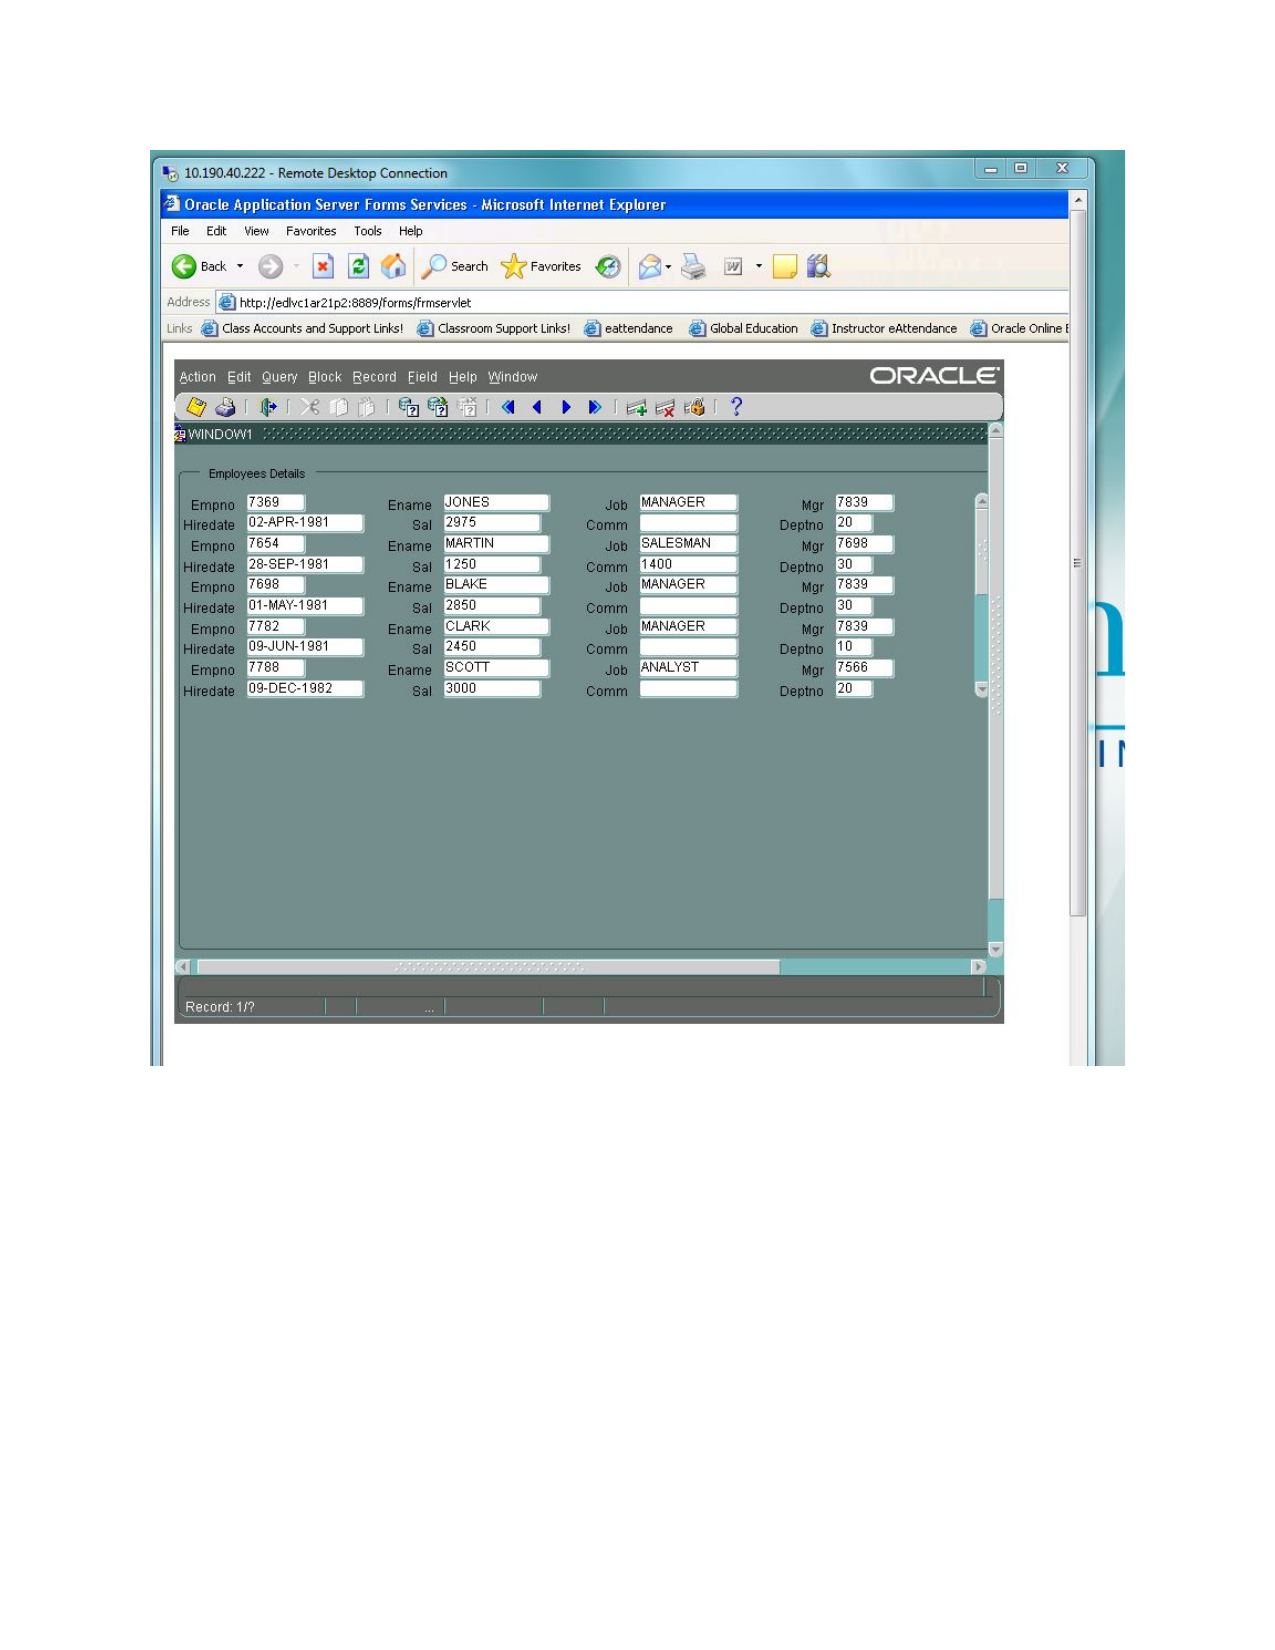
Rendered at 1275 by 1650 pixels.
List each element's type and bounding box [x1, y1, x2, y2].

picture [150, 150, 1125, 1066]
